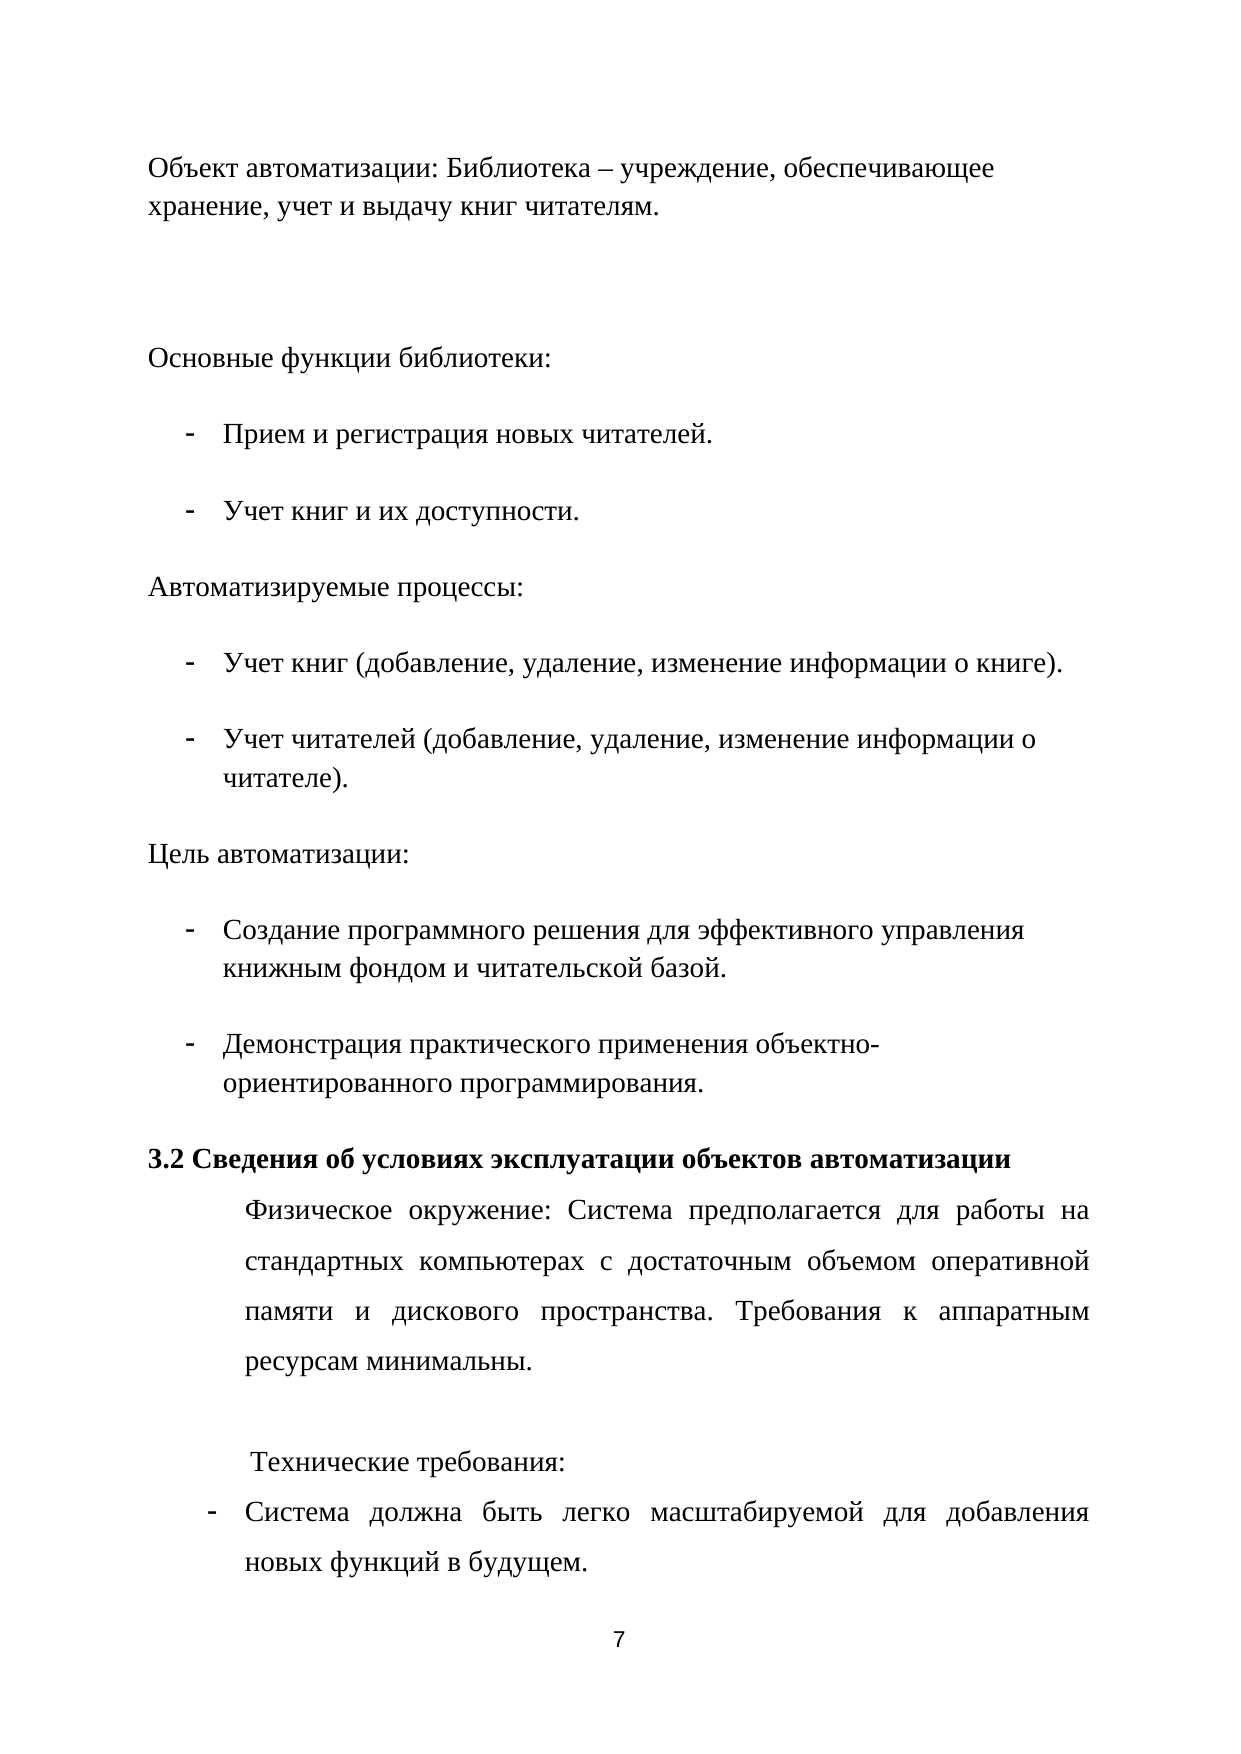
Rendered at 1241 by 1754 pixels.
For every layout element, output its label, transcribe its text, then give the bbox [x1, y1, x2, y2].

subtitle Прием и регистрация новых читателей. [185, 417, 1090, 450]
subtitle Учет книг и их доступности. [185, 493, 1090, 526]
subtitle Цель автоматизации: [148, 836, 1090, 869]
subtitle 3.2 Сведения об условиях эксплуатации объектов автоматизации [148, 1141, 1090, 1175]
list Система должна быть легко масштабируемой для добавления новых функций в будущем. [207, 1494, 1090, 1578]
subtitle Объект автоматизации: Библиотека – учреждение, обеспечивающее хранение, учет и выдачу книг читателям. [148, 150, 1090, 222]
list Физическое окружение: Система предполагается для работы на стандартных компьютерах с достаточным объемом оперативной памяти и дискового пространства. Требования к аппаратным ресурсам минимальны. [244, 1192, 1090, 1377]
subtitle Учет читателей (добавление, удаление, изменение информации о читателе). [185, 721, 1090, 793]
text Технические требования: [148, 1444, 1090, 1477]
subtitle Автоматизируемые процессы: [148, 569, 1090, 602]
subtitle Учет книг (добавление, удаление, изменение информации о книге). [185, 645, 1090, 679]
subtitle Создание программного решения для эффективного управления книжным фондом и читательской базой. [185, 912, 1090, 984]
subtitle Демонстрация практического применения объектно-ориентированного программирования. [185, 1027, 1090, 1099]
subtitle Основные функции библиотеки: [148, 341, 1090, 374]
